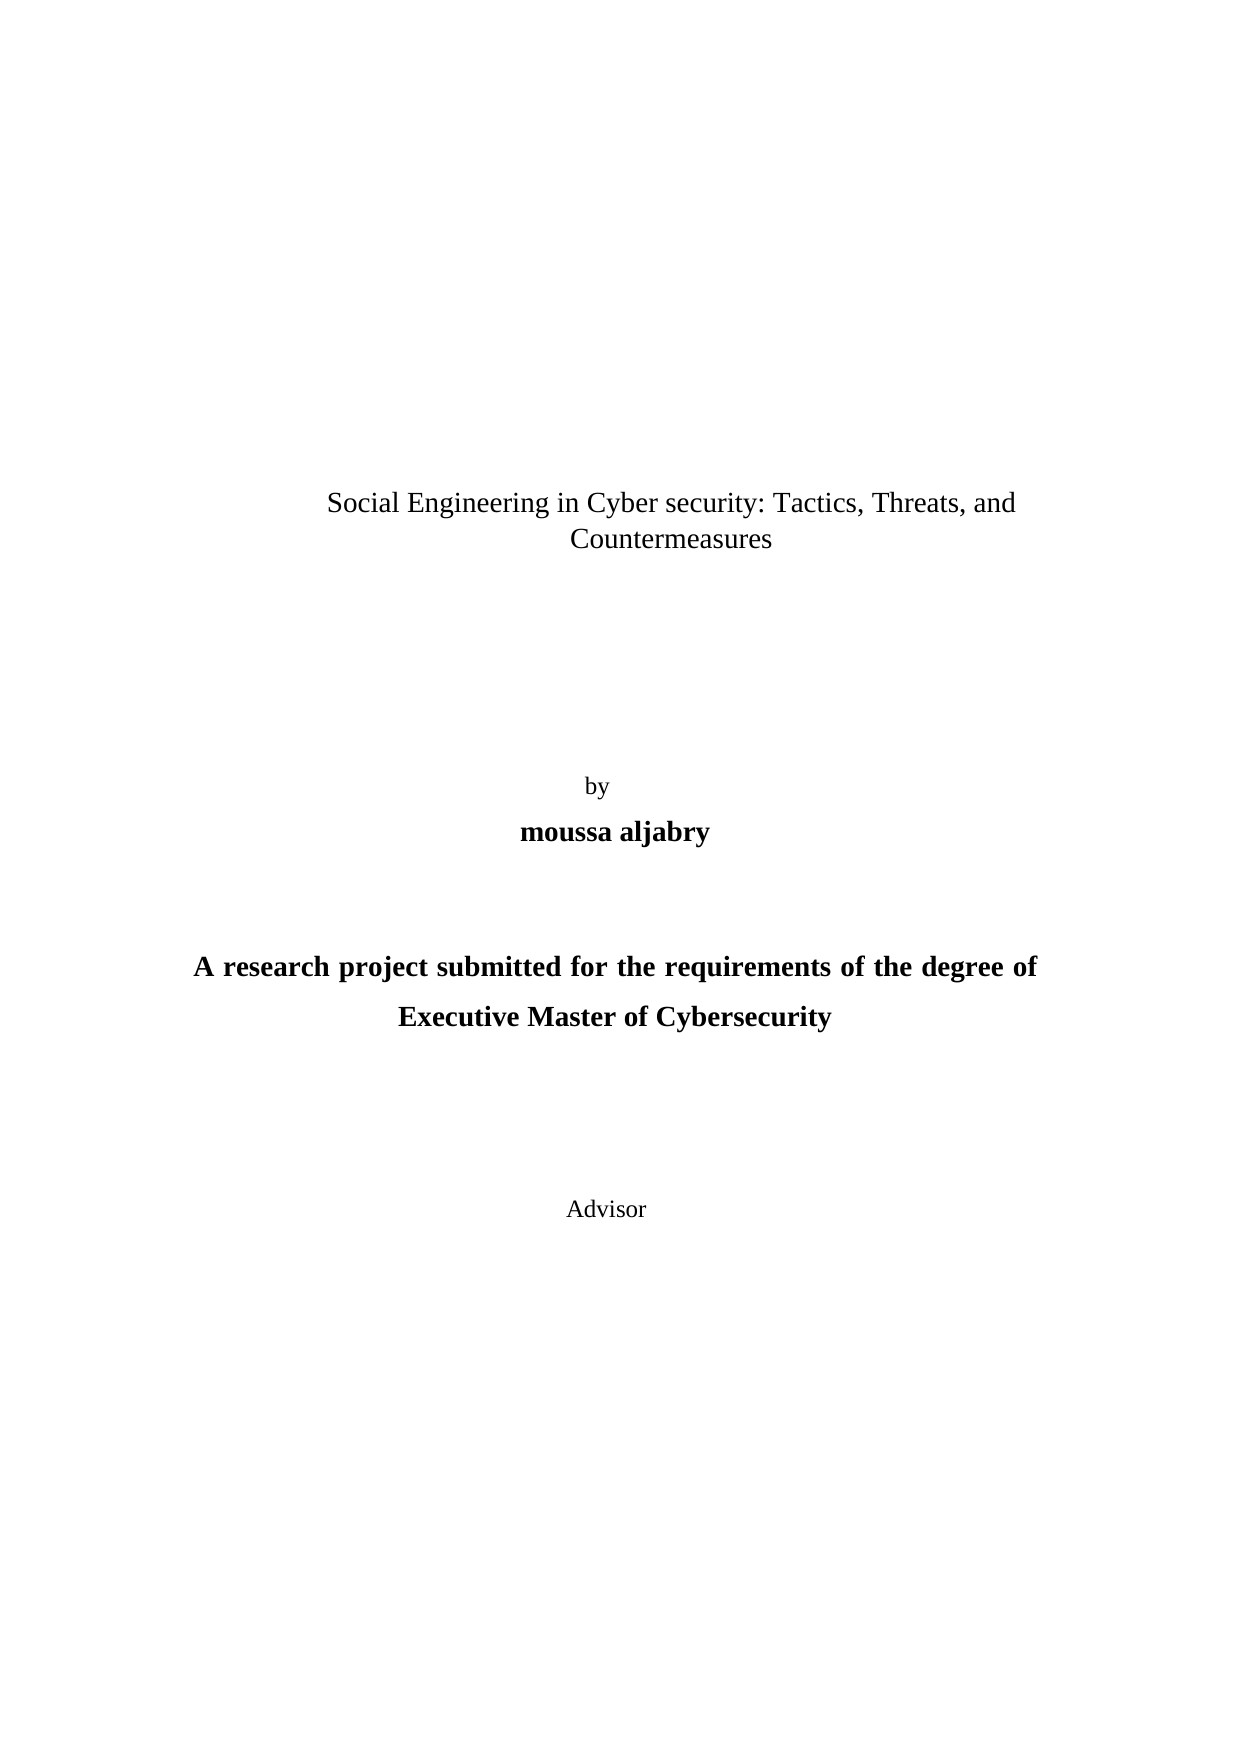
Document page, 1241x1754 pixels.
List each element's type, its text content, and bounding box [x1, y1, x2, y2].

text moussa aljabry [137, 814, 1092, 847]
text A research project submitted for the requirements of the degree of Executive Master of Cybersecurity [137, 949, 1092, 1033]
text Advisor [253, 1194, 1089, 1223]
subtitle Social Engineering in Cyber security: Tactics, Threats, and Countermeasures [277, 485, 1066, 555]
text by [253, 771, 1089, 799]
